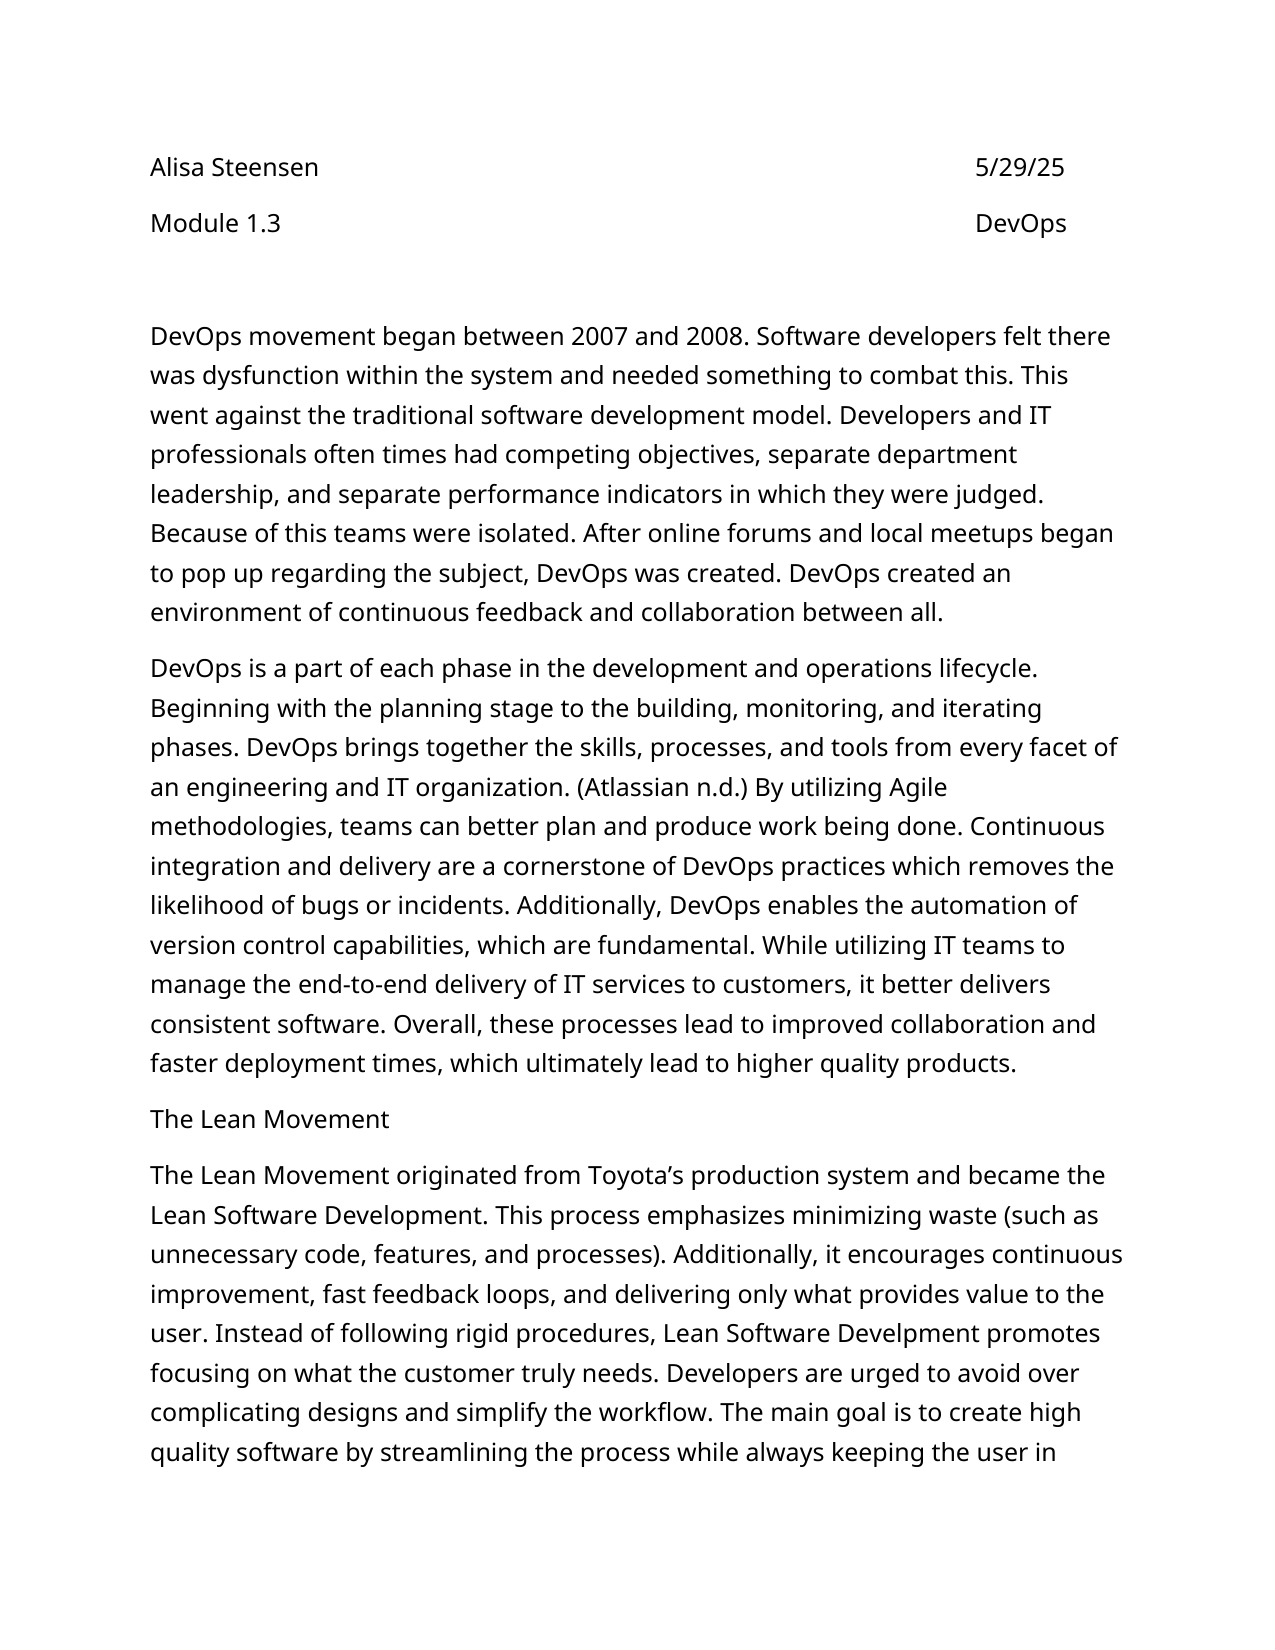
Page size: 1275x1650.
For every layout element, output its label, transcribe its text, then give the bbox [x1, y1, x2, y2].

text Alisa Steensen 5/29/25 [150, 150, 1125, 184]
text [150, 1158, 1125, 1468]
text The Lean Movement [150, 1102, 1125, 1136]
text DevOps movement began between 2007 and 2008. Software developers felt there was dysfunction within the system and needed something to combat this. This went against the traditional software development model. Developers and IT professionals often times had competing objectives, separate department leadership, and separate performance indicators in which they were judged. Because of this teams were isolated. After online forums and local meetups began to pop up regarding the subject, DevOps was created. DevOps created an environment of continuous feedback and collaboration between all. [150, 318, 1125, 629]
text Module 1.3 DevOps [150, 206, 1125, 240]
text DevOps is a part of each phase in the development and operations lifecycle. Beginning with the planning stage to the building, monitoring, and iterating phases. DevOps brings together the skills, processes, and tools from every facet of an engineering and IT organization. (Atlassian n.d.) By utilizing Agile methodologies, teams can better plan and produce work being done. Continuous integration and delivery are a cornerstone of DevOps practices which removes the likelihood of bugs or incidents. Additionally, DevOps enables the automation of version control capabilities, which are fundamental. While utilizing IT teams to manage the end-to-end delivery of IT services to customers, it better delivers consistent software. Overall, these processes lead to improved collaboration and faster deployment times, which ultimately lead to higher quality products. [150, 651, 1125, 1080]
